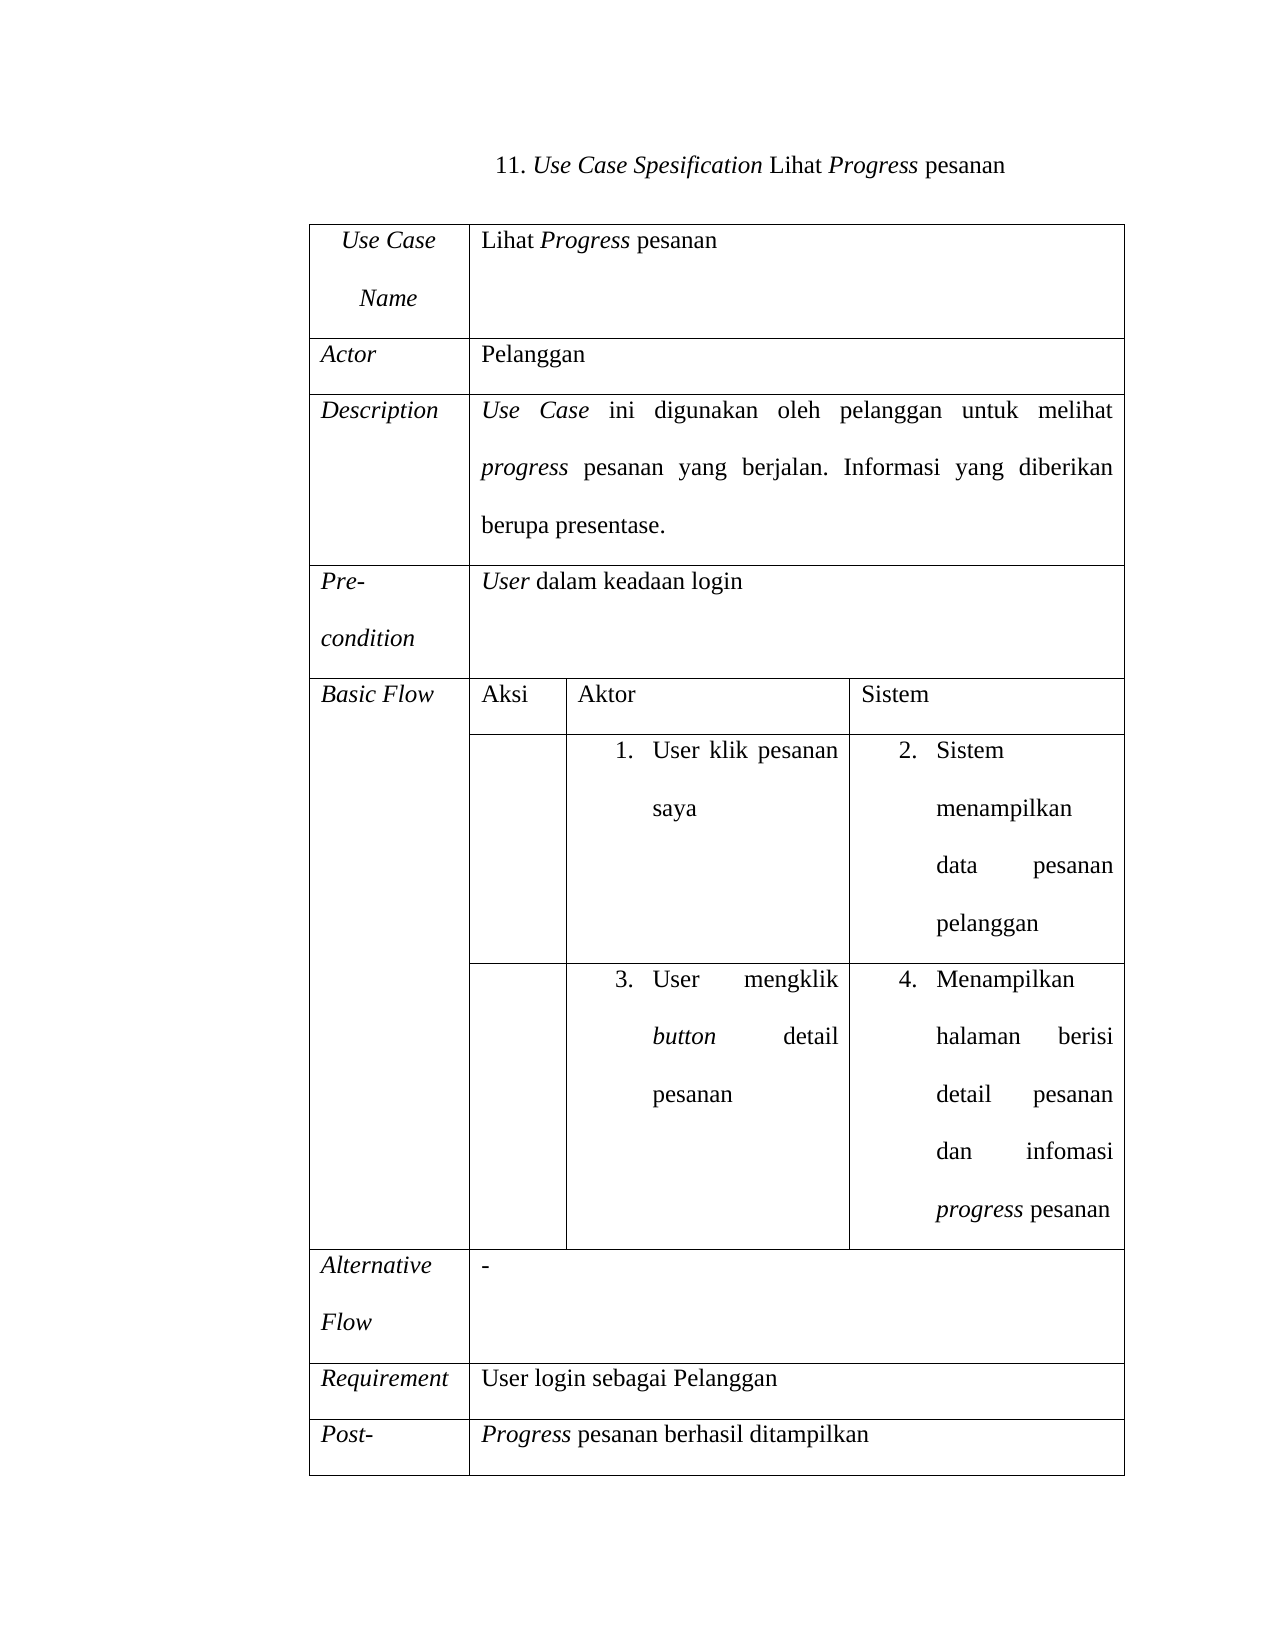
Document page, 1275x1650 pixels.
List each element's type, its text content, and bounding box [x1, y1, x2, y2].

text 11. Use Case Spesification Lihat Progress pesanan [356, 150, 1125, 179]
table_cell [470, 735, 566, 963]
table_cell [470, 964, 566, 1249]
table_cell Sistem [850, 679, 1124, 734]
table_cell User klik pesanan saya [567, 735, 849, 963]
table_cell Aksi [470, 679, 566, 734]
table_cell - [470, 1250, 1124, 1362]
table_header Lihat Progress pesanan [470, 225, 1124, 338]
table_cell User mengklik button detail pesanan [567, 964, 849, 1249]
table_cell Basic Flow [310, 679, 469, 963]
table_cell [470, 1420, 1124, 1474]
table_cell Sistem menampilkan data pesanan pelanggan [850, 735, 1124, 963]
table_cell [310, 963, 469, 1249]
table_cell User login sebagai Pelanggan [470, 1364, 1124, 1418]
table_cell Alternative Flow [310, 1250, 469, 1362]
table_header Use Case Name [310, 225, 469, 338]
table_cell Post-condition [310, 1420, 469, 1474]
table_cell User dalam keadaan login [470, 566, 1124, 678]
table_cell Requirement [310, 1364, 469, 1418]
table_cell Pelanggan [470, 339, 1124, 394]
table_cell Pre-condition [310, 566, 469, 678]
table_cell Use Case ini digunakan oleh pelanggan untuk melihat progress pesanan yang berjalan. Informasi yang diberikan berupa presentase. [470, 395, 1124, 565]
table_cell Aktor [567, 679, 849, 734]
table_cell Description [310, 395, 469, 565]
table_cell Actor [310, 339, 469, 394]
table_cell Menampilkan halaman berisi detail pesanan dan infomasi progress pesanan [850, 964, 1124, 1249]
